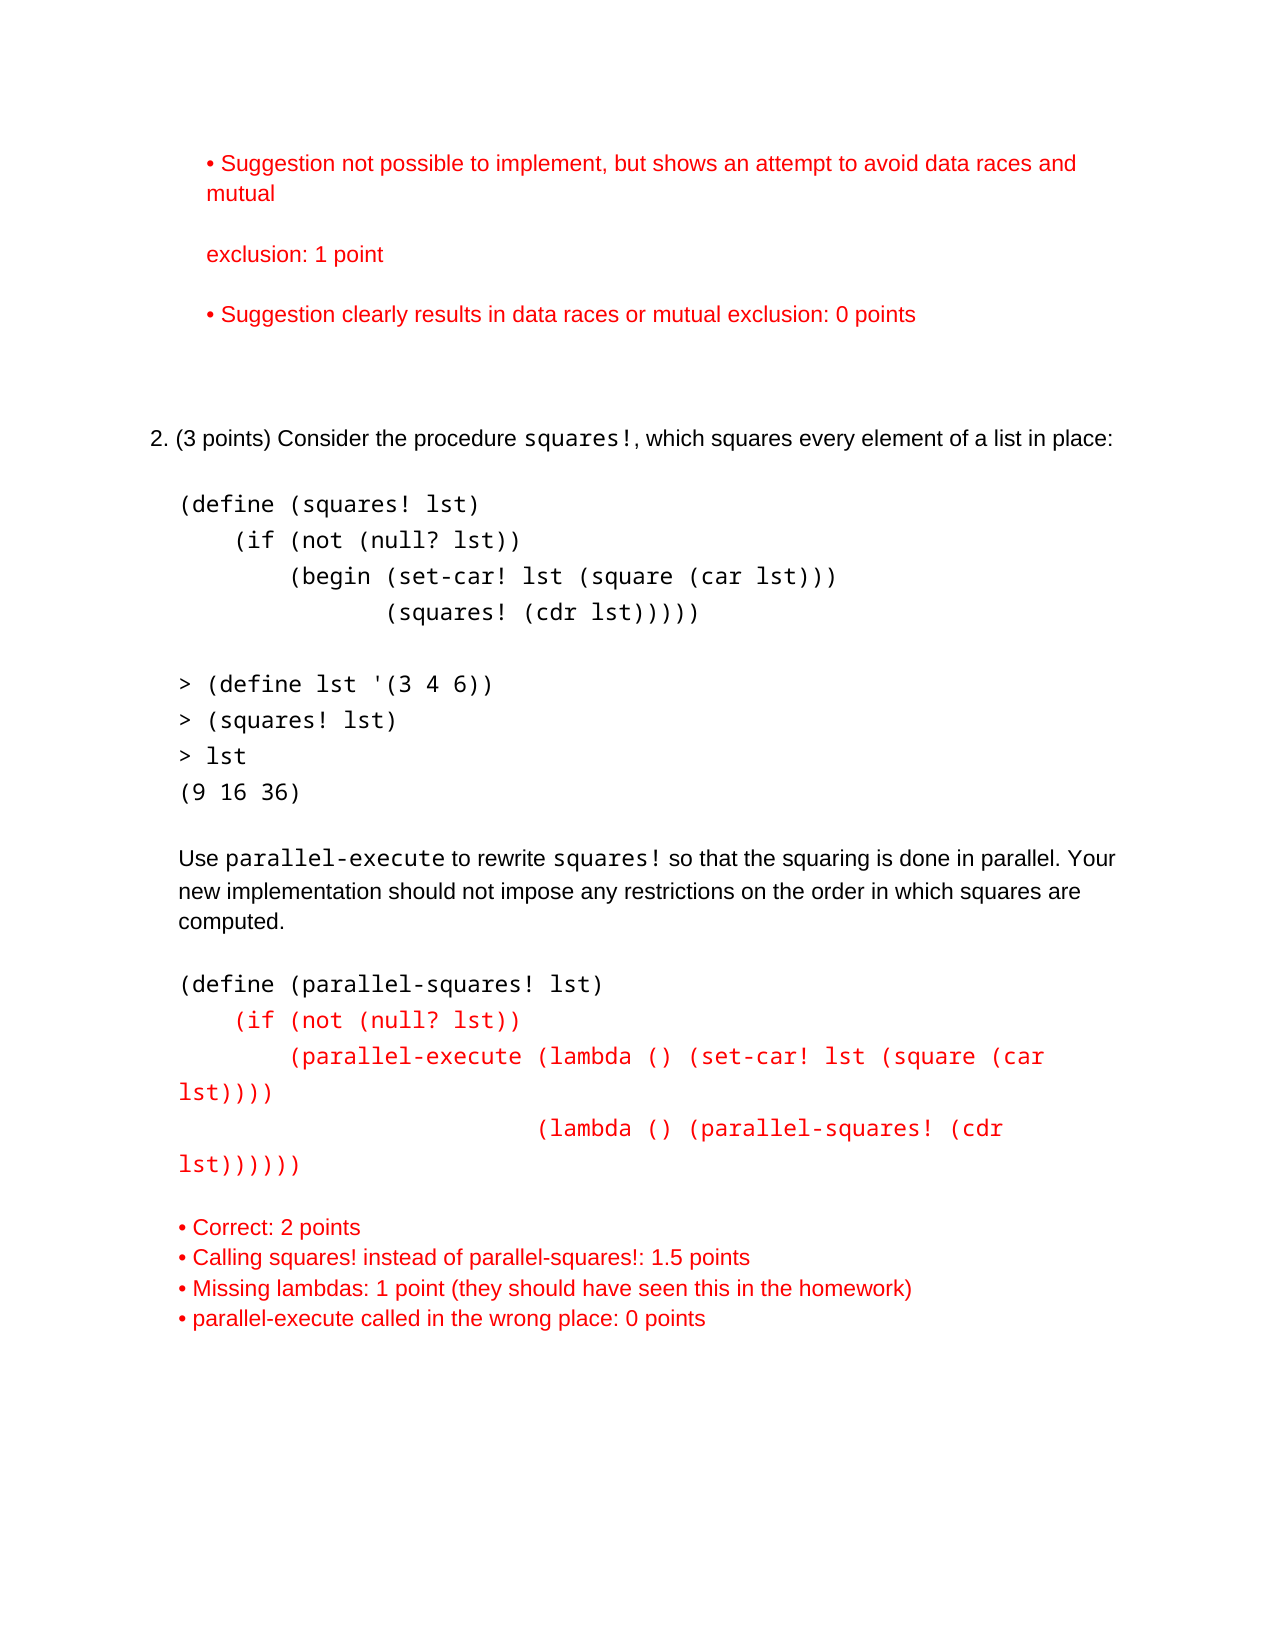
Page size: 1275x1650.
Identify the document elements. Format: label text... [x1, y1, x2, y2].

text (if (not (null? lst)) [178, 524, 1125, 555]
text (begin (set-car! lst (square (car lst))) [178, 560, 1125, 591]
text • Suggestion clearly results in data races or mutual exclusion: 0 points [206, 301, 1125, 327]
text > (define lst '(3 4 6)) [178, 668, 1125, 699]
text • parallel-execute called in the wrong place: 0 points [178, 1305, 1125, 1331]
text > (squares! lst) [178, 704, 1125, 735]
text • Correct: 2 points [178, 1214, 1125, 1240]
text new implementation should not impose any restrictions on the order in which squares are [178, 878, 1125, 904]
text 2. (3 points) Consider the procedure squares!, which squares every element of a list in place: [150, 422, 1125, 453]
text (9 16 36) [178, 776, 1125, 807]
text (if (not (null? lst)) [178, 1004, 1125, 1035]
text > lst [178, 739, 1125, 771]
text • Suggestion not possible to implement, but shows an attempt to avoid data races and mutual [206, 150, 1125, 207]
text • Calling squares! instead of parallel-squares!: 1.5 points [178, 1244, 1125, 1271]
text (define (parallel-squares! lst) [178, 968, 1125, 999]
text • Missing lambdas: 1 point (they should have seen this in the homework) [178, 1274, 1125, 1301]
text exclusion: 1 point [206, 241, 1125, 267]
text (parallel-execute (lambda () (set-car! lst (square (car lst)))) [178, 1040, 1125, 1107]
text (squares! (cdr lst))))) [178, 596, 1125, 627]
text (lambda () (parallel-squares! (cdr lst)))))) [178, 1112, 1125, 1179]
text (define (squares! lst) [178, 488, 1125, 519]
text Use parallel-execute to rewrite squares! so that the squaring is done in parallel. Your [178, 842, 1125, 873]
text computed. [178, 908, 1125, 934]
